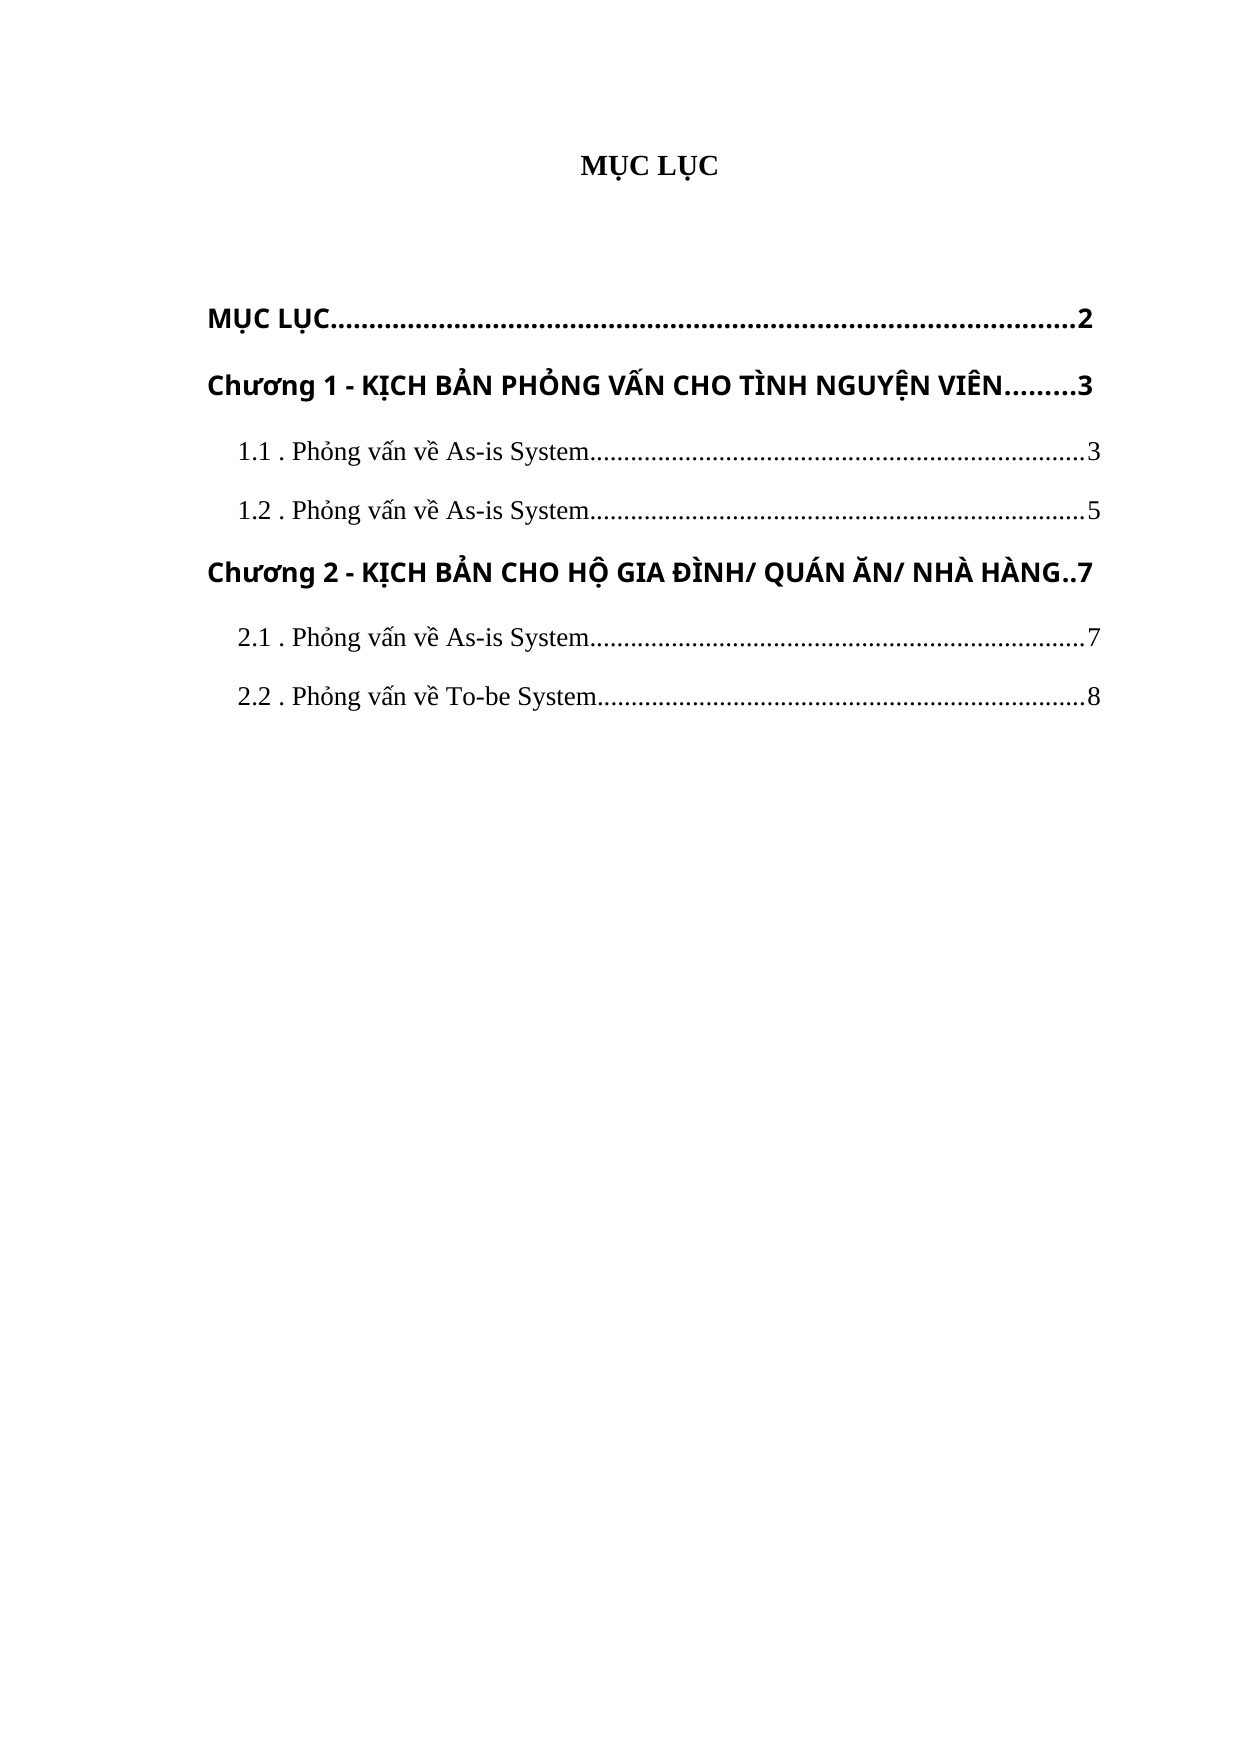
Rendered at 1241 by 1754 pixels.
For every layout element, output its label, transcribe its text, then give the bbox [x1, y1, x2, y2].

subtitle MỤC LỤC [207, 148, 1092, 181]
